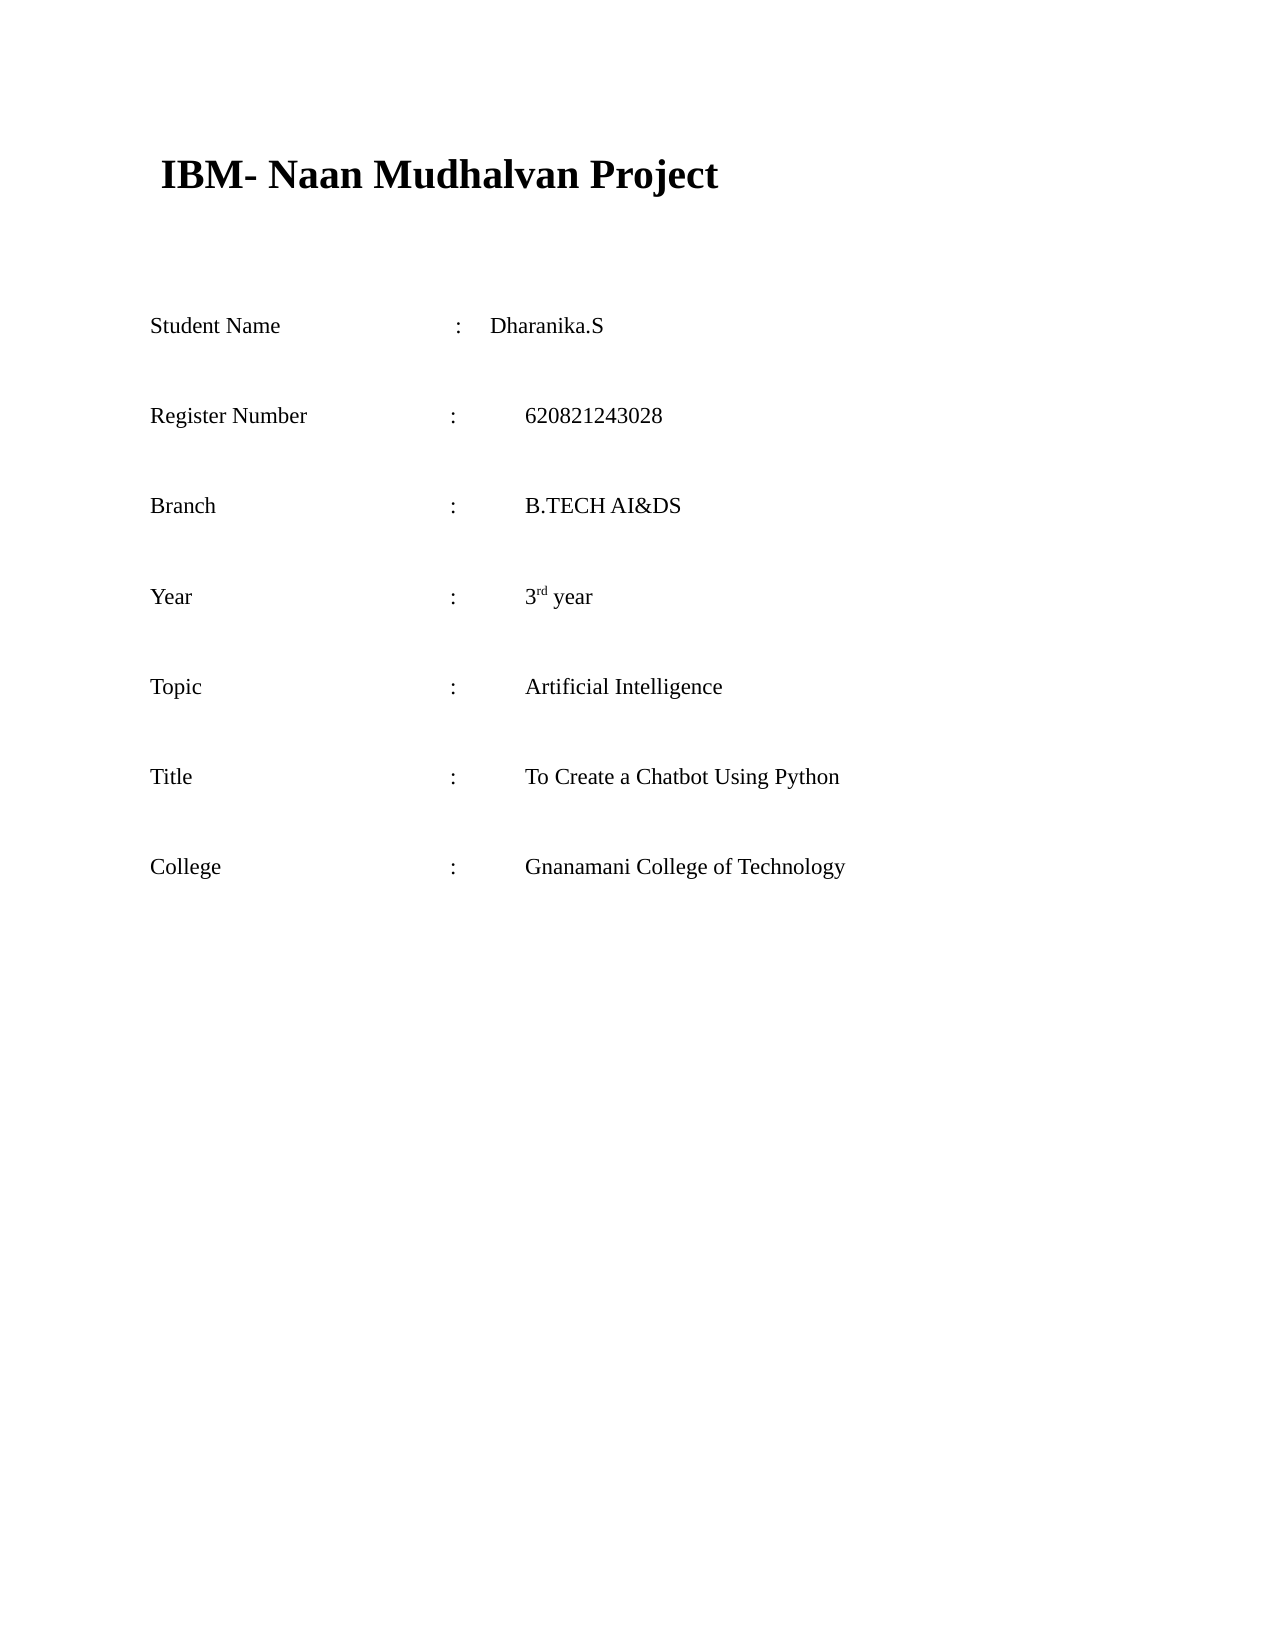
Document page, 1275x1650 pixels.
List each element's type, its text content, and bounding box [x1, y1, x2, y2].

text Year : 3rd year [150, 583, 1125, 609]
text Student Name : Dharanika.S [150, 312, 1125, 338]
text IBM- Naan Mudhalvan Project [150, 150, 1125, 198]
text Register Number : 620821243028 [150, 402, 1125, 429]
text College : Gnanamani College of Technology [150, 853, 1125, 880]
text Branch : B.TECH AI&DS [150, 492, 1125, 519]
text Title : To Create a Chatbot Using Python [150, 763, 1125, 789]
text Topic : Artificial Intelligence [150, 673, 1125, 699]
